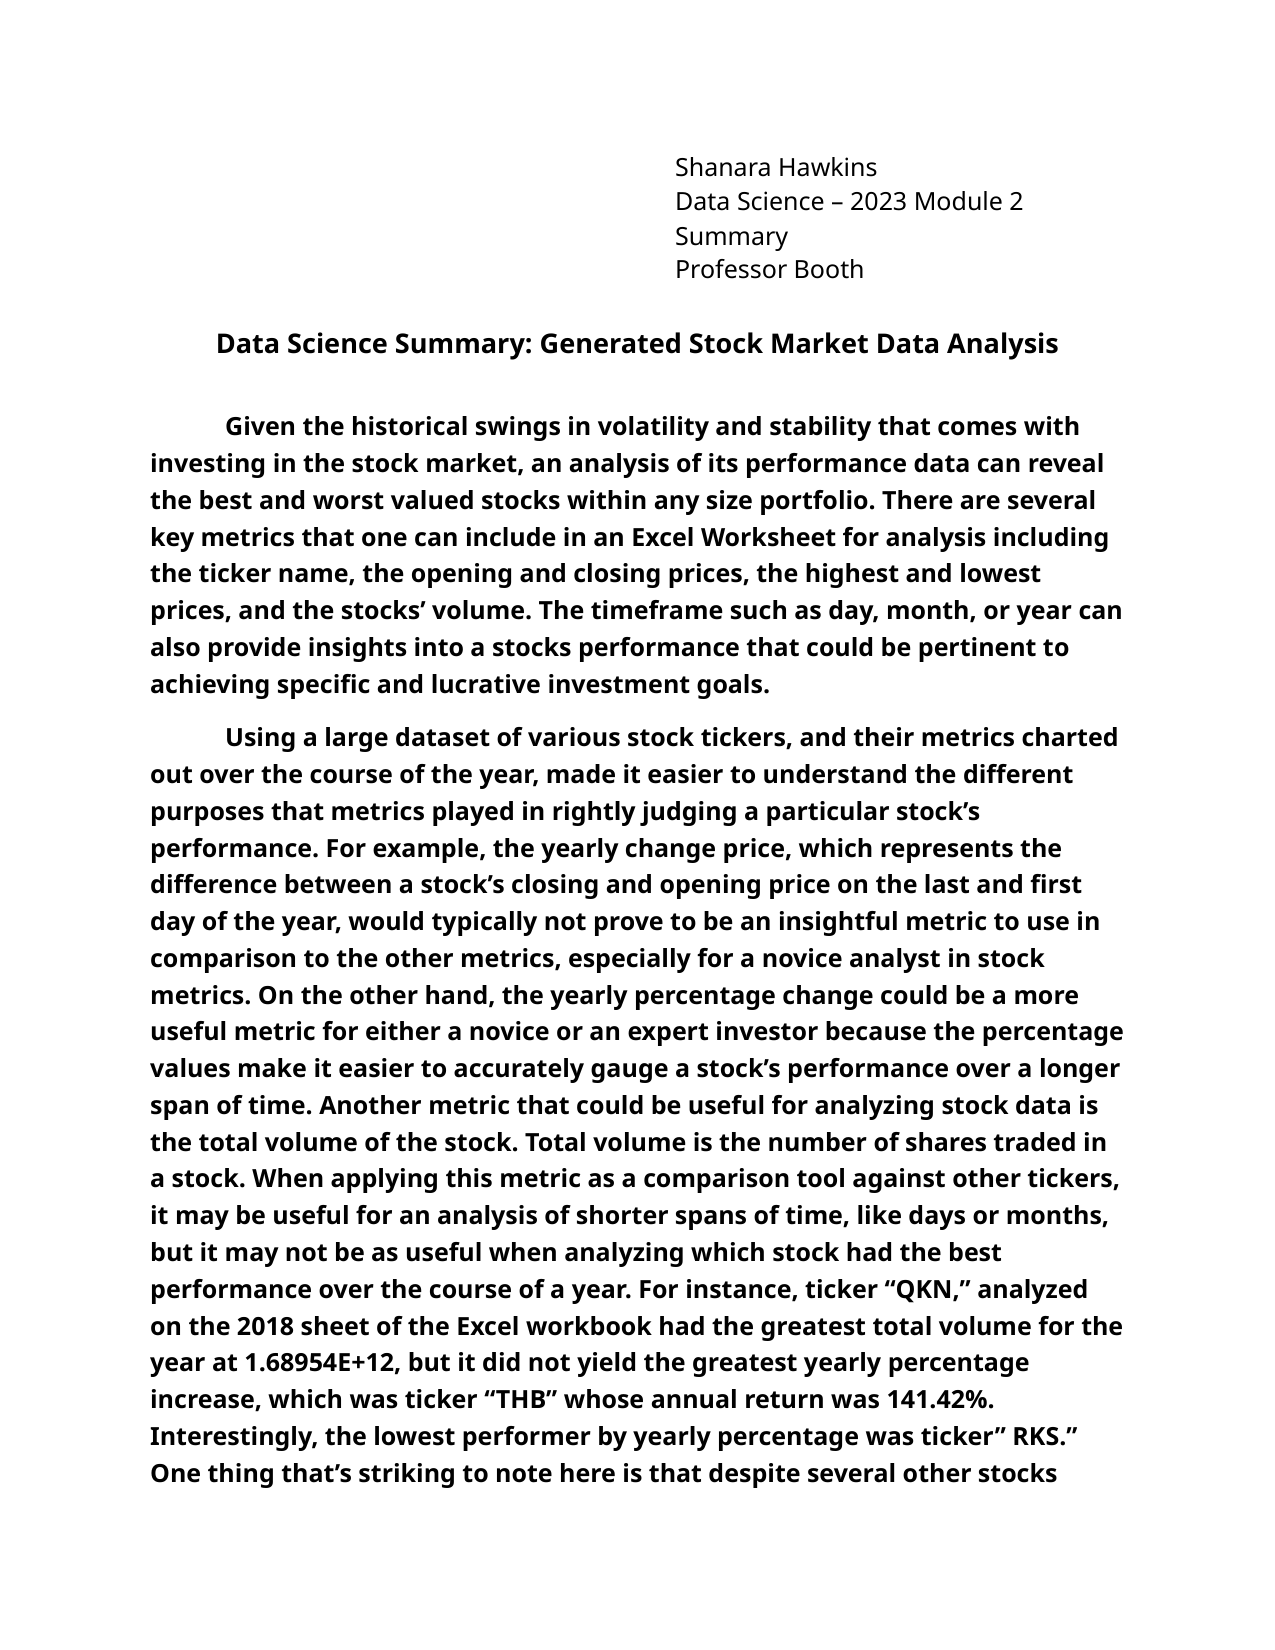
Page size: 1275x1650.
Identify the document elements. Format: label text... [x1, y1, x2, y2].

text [150, 720, 1125, 1489]
text Data Science Summary: Generated Stock Market Data Analysis [150, 324, 1125, 361]
text Shanara Hawkins [675, 150, 1125, 184]
text Given the historical swings in volatility and stability that comes with investing in the stock market, an analysis of its performance data can reveal the best and worst valued stocks within any size portfolio. There are several key metrics that one can include in an Excel Worksheet for analysis including the ticker name, the opening and closing prices, the highest and lowest prices, and the stocks’ volume. The timeframe such as day, month, or year can also provide insights into a stocks performance that could be pertinent to achieving specific and lucrative investment goals. [150, 409, 1125, 701]
text Data Science – 2023 Module 2 Summary [675, 184, 1125, 252]
text Professor Booth [675, 252, 1125, 286]
